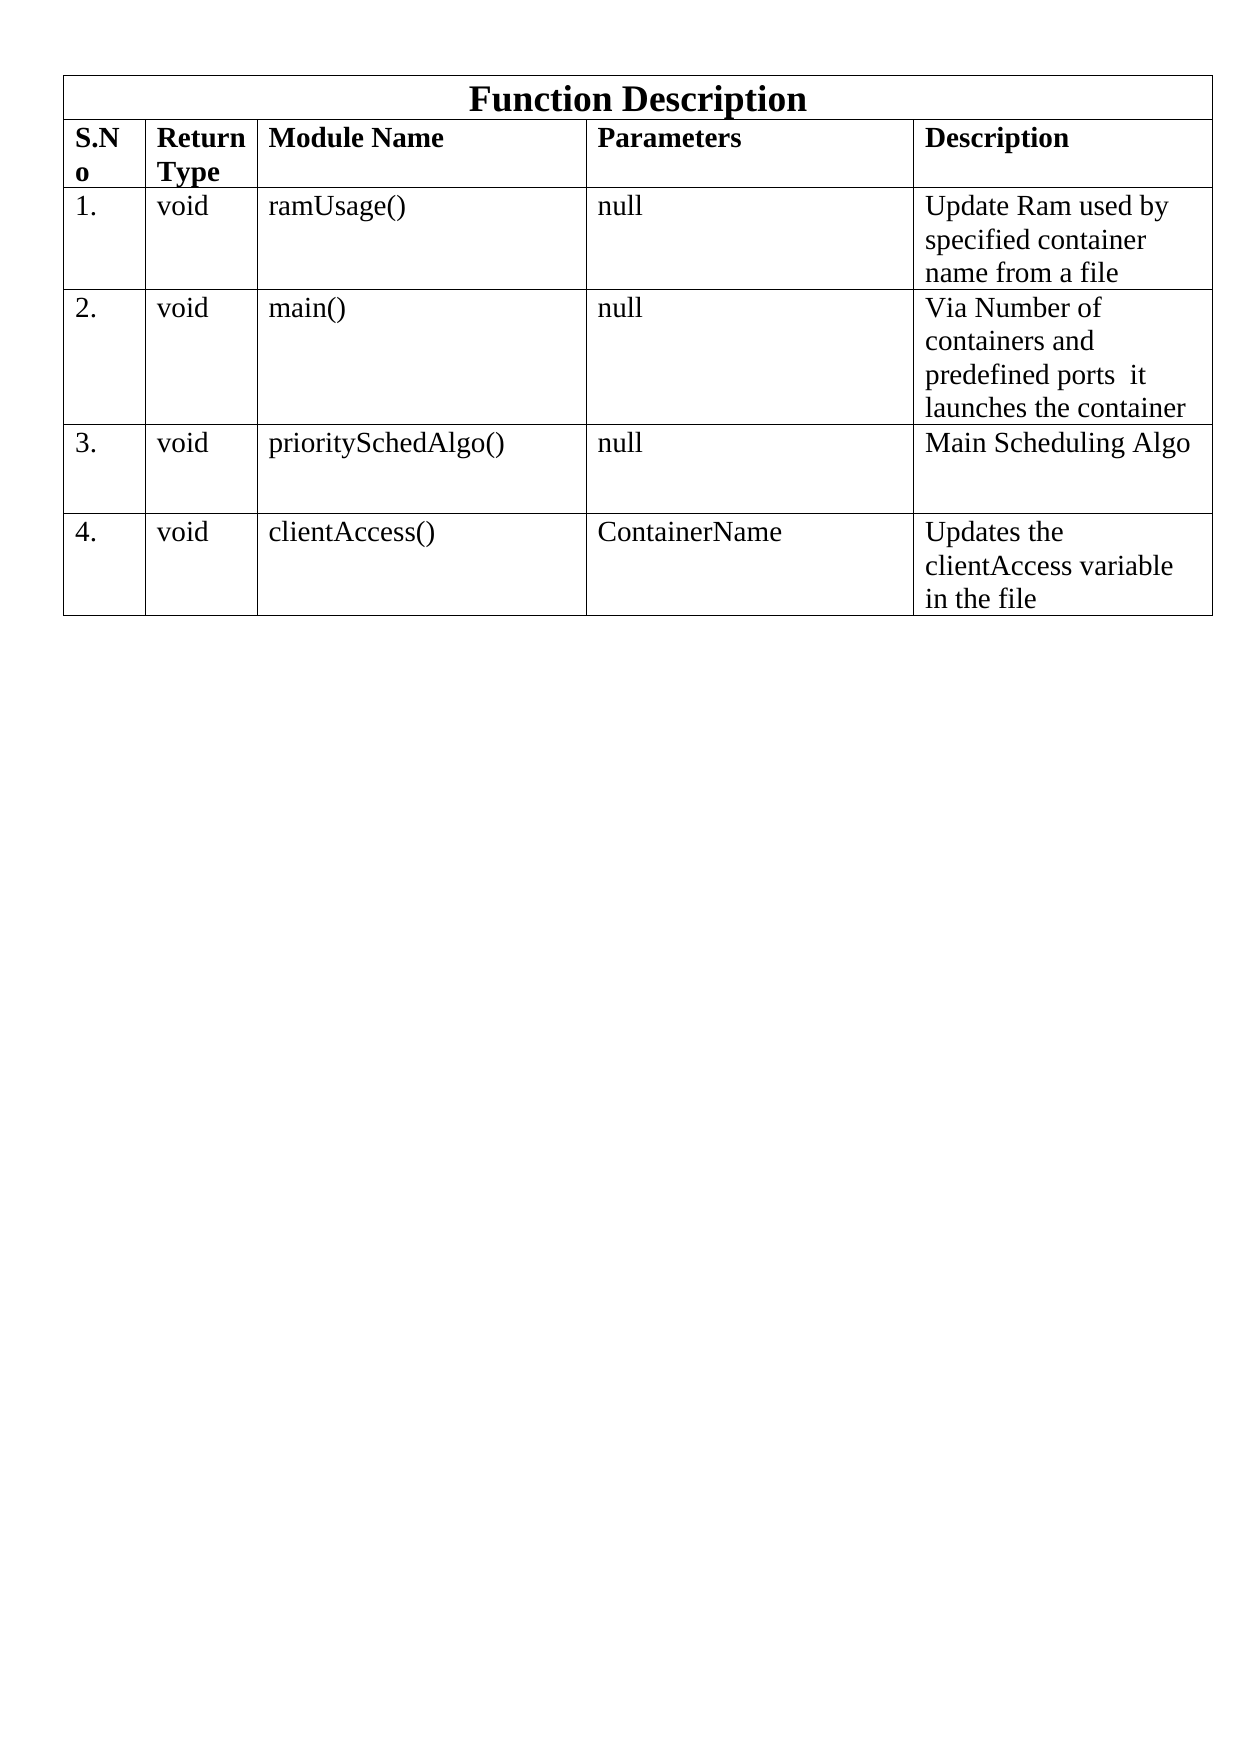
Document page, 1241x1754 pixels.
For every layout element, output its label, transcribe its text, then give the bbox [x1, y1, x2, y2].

table_cell 1. [64, 188, 145, 289]
table_cell 4. [64, 514, 145, 615]
table_cell Main Scheduling Algo [914, 425, 1212, 513]
table_cell void [146, 425, 257, 513]
table_cell 2. [64, 290, 145, 424]
table_cell void [146, 188, 257, 289]
table_cell 3. [64, 425, 145, 513]
table_cell prioritySchedAlgo() [258, 425, 586, 513]
table_cell Return Type [146, 120, 257, 187]
table_cell Parameters [587, 120, 913, 187]
table_cell Description [914, 120, 1212, 187]
table_cell ContainerName [587, 514, 913, 615]
table_cell Update Ram used by specified container name from a file [914, 188, 1212, 289]
table_cell null [587, 188, 913, 289]
table_cell clientAccess() [258, 514, 586, 615]
table_cell Module Name [258, 120, 586, 187]
table_cell null [587, 290, 913, 424]
table_cell void [146, 290, 257, 424]
table_header Function Description [64, 76, 1212, 119]
table_cell main() [258, 290, 586, 424]
table_cell Via Number of containers and predefined ports it launches the container [914, 290, 1212, 424]
table_cell void [146, 514, 257, 615]
table_cell ramUsage() [258, 188, 586, 289]
table_cell null [587, 425, 913, 513]
table_cell Updates the clientAccess variable in the file [914, 514, 1212, 615]
table_cell S.No [64, 120, 145, 187]
